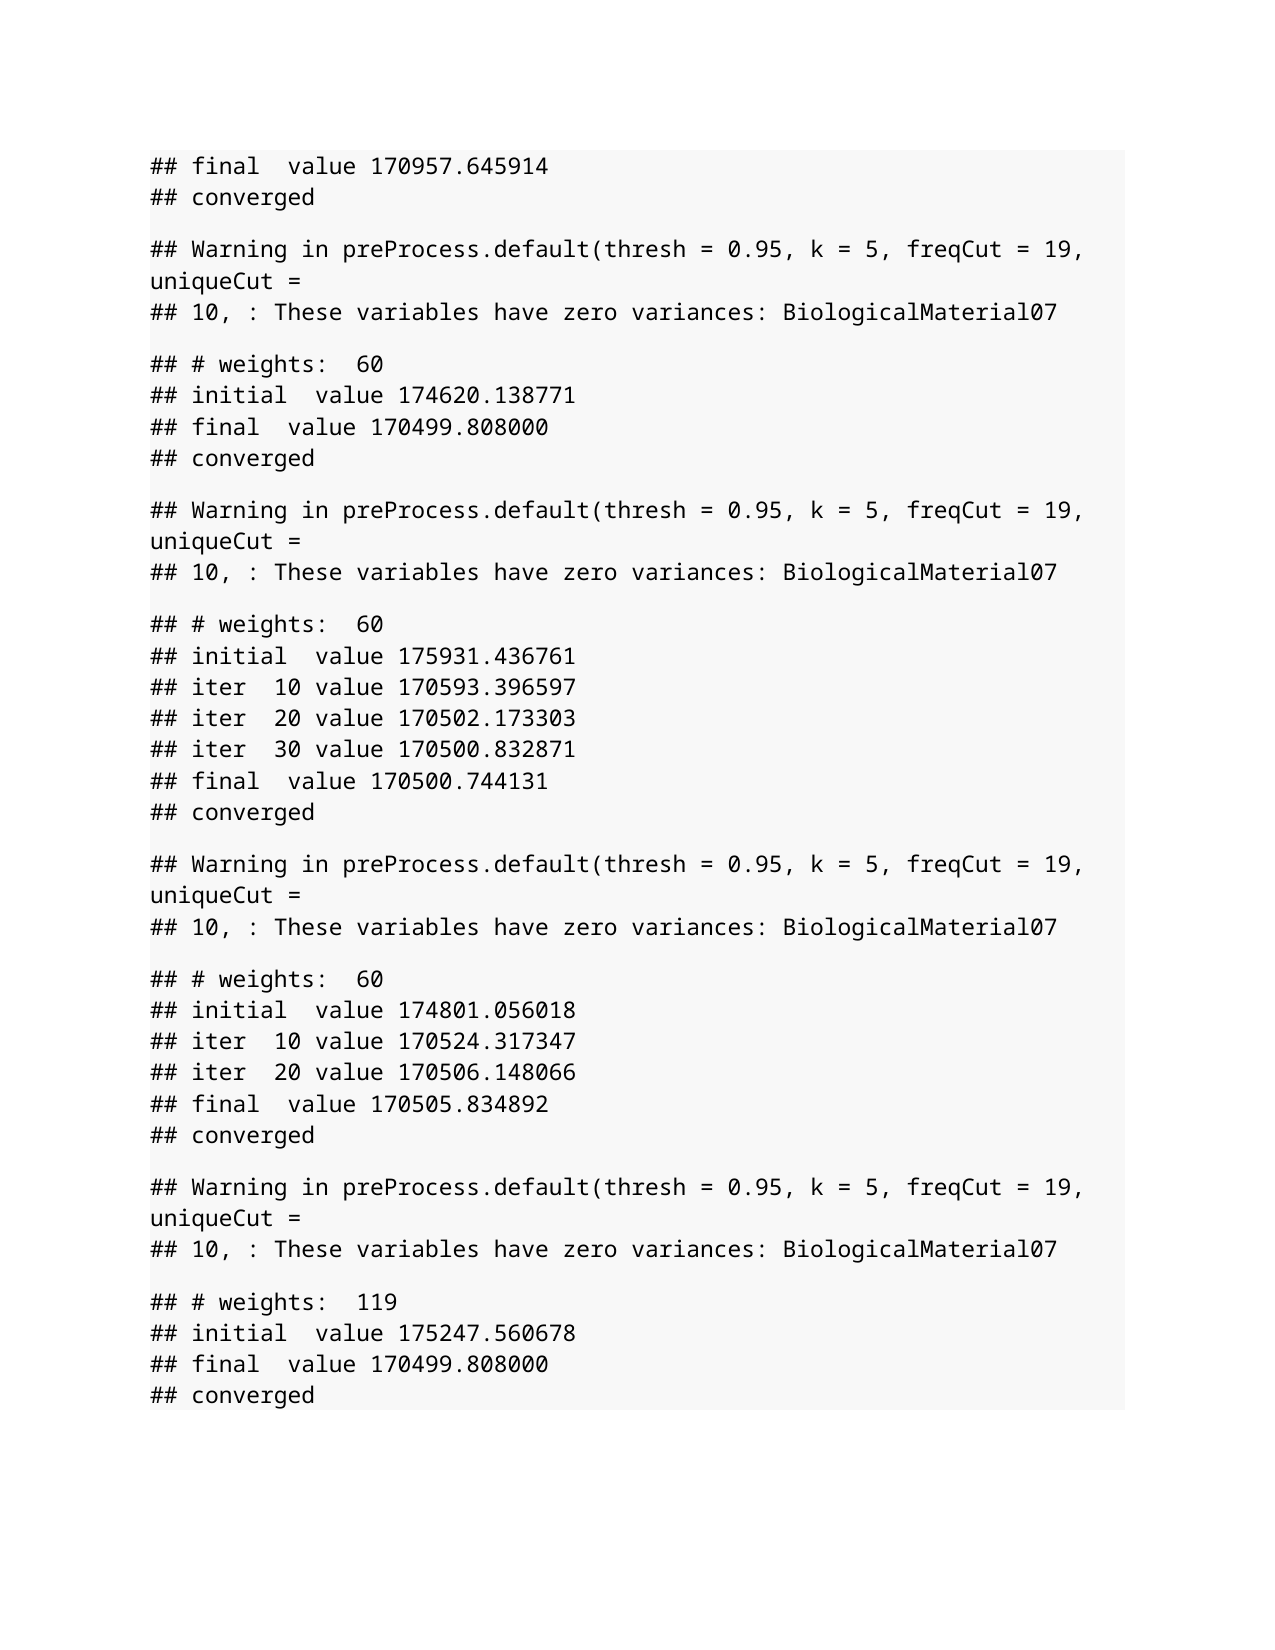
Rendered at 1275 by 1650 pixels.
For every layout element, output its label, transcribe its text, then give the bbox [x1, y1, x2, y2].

text ## Warning in preProcess.default(thresh = 0.95, k = 5, freqCut = 19, uniqueCut = ## 10, : These variables have zero variances: BiologicalMaterial07 [150, 233, 1125, 327]
text ## # weights: 60 ## initial value 174801.056018 ## iter 10 value 170524.317347 ## iter 20 value 170506.148066 ## final value 170505.834892 ## converged [150, 962, 1125, 1150]
text ## Warning in preProcess.default(thresh = 0.95, k = 5, freqCut = 19, uniqueCut = ## 10, : These variables have zero variances: BiologicalMaterial07 [150, 494, 1125, 587]
text ## # weights: 60 ## initial value 175931.436761 ## iter 10 value 170593.396597 ## iter 20 value 170502.173303 ## iter 30 value 170500.832871 ## final value 170500.744131 ## converged [150, 608, 1125, 827]
text ## Warning in preProcess.default(thresh = 0.95, k = 5, freqCut = 19, uniqueCut = ## 10, : These variables have zero variances: BiologicalMaterial07 [150, 848, 1125, 942]
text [150, 1171, 1125, 1264]
text ## # weights: 60 ## initial value 174620.138771 ## final value 170499.808000 ## converged [150, 348, 1125, 473]
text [150, 150, 1125, 212]
text ## # weights: 119 ## initial value 175247.560678 ## final value 170499.808000 ## converged [150, 1285, 1125, 1410]
